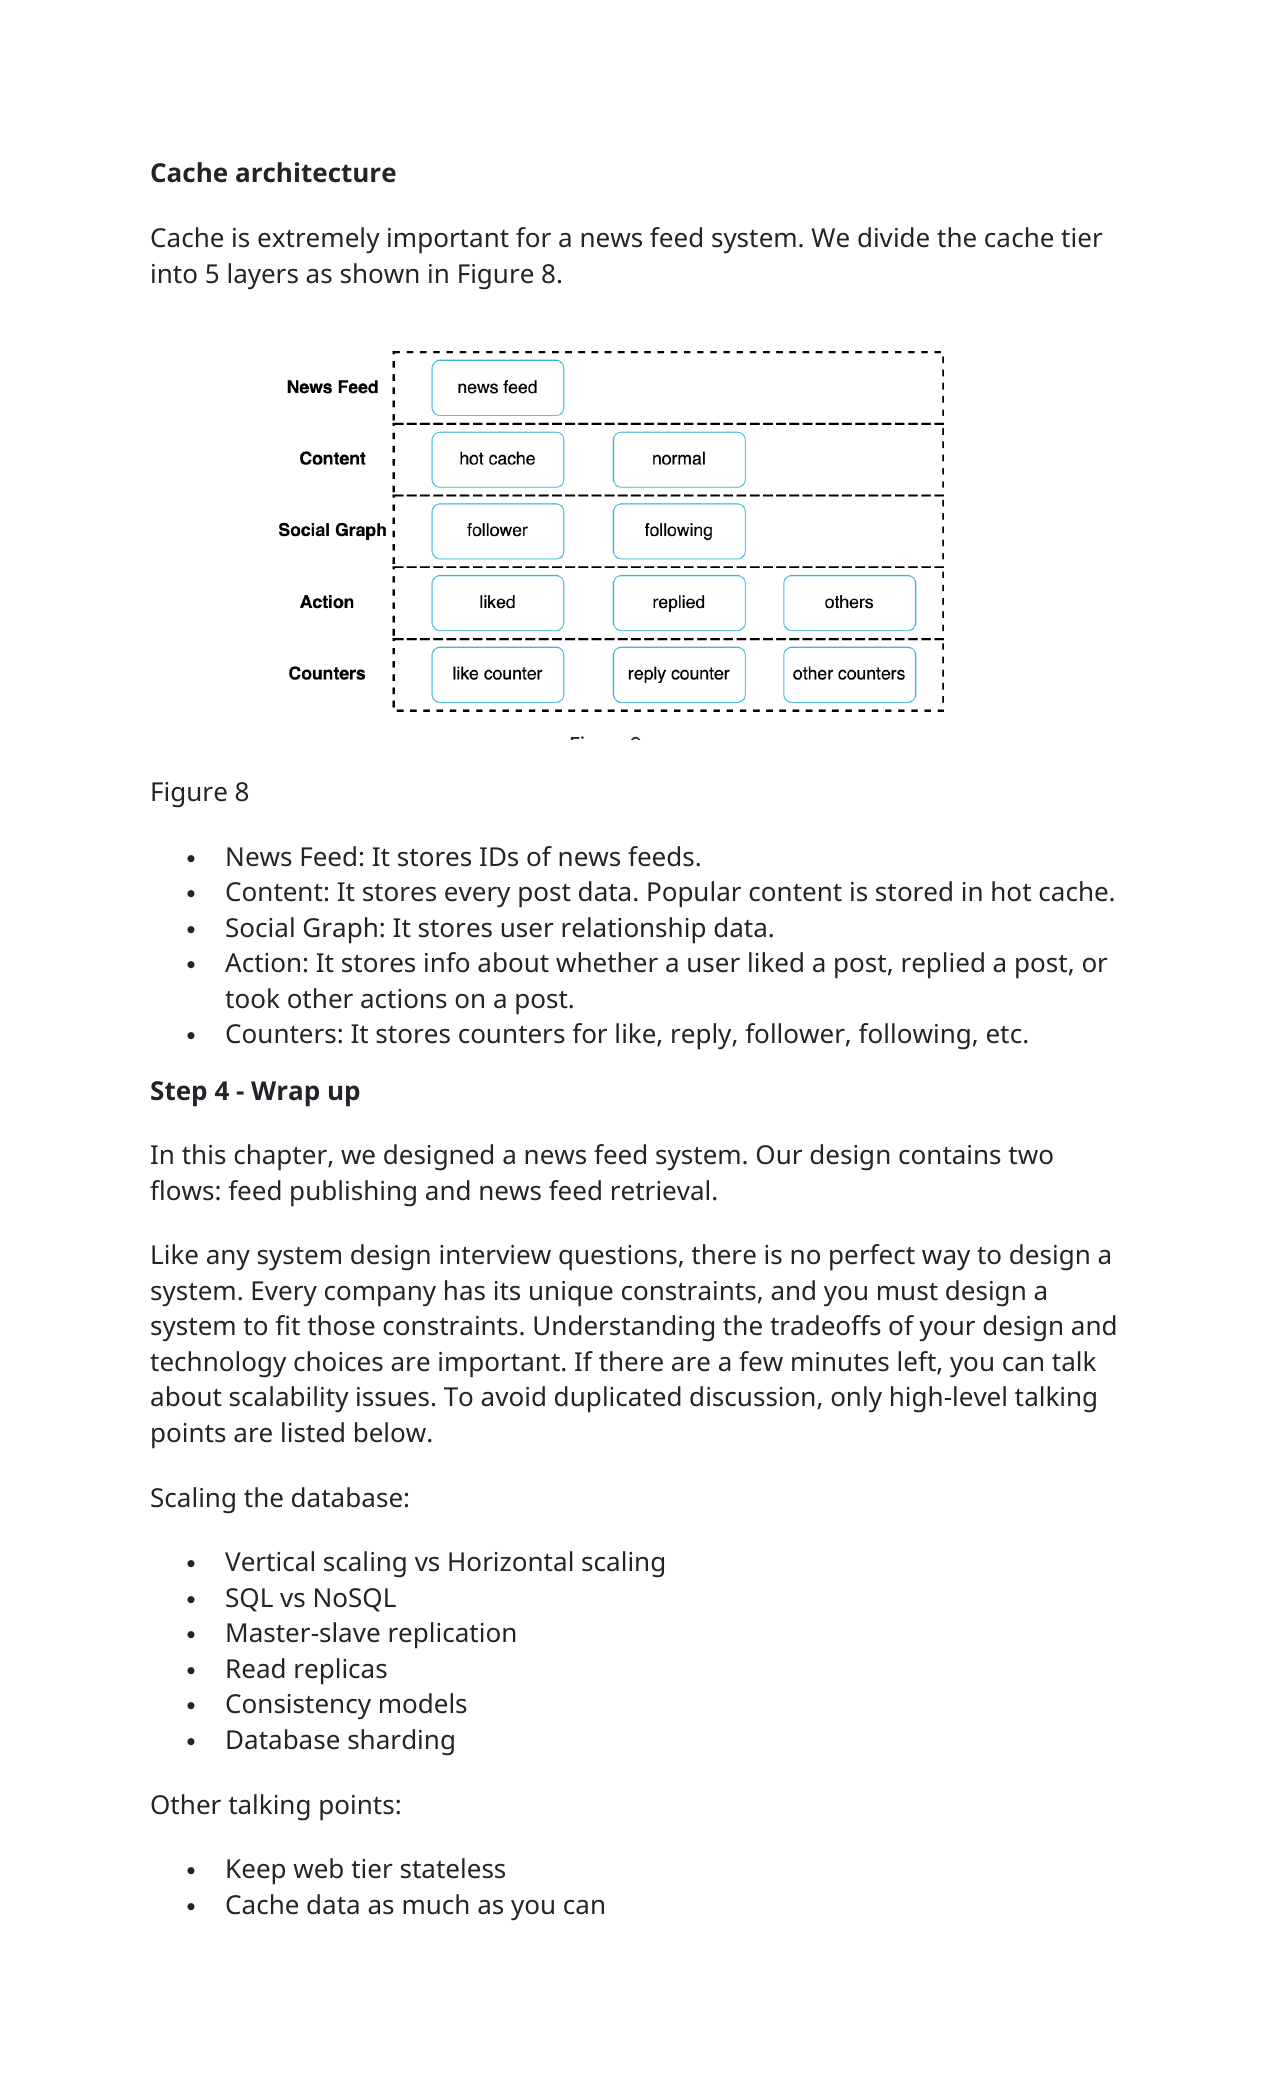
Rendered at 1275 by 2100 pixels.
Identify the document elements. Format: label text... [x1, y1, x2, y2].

picture [249, 319, 1077, 740]
list Vertical scaling vs Horizontal scaling [187, 1661, 1125, 1696]
text Cache is extremely important for a news feed system. We divide the cache tier into 5 layers as shown in Figure 8. [150, 220, 1125, 291]
list Master-slave replication [187, 1790, 1125, 1826]
list Action: It stores info about whether a user liked a post, replied a post, or took other actions on a post. [187, 1032, 1125, 1103]
list Social Graph: It stores user relationship data. [187, 968, 1125, 1003]
text Cache architecture [150, 150, 1125, 191]
list Content: It stores every post data. Popular content is stored in hot cache. [187, 903, 1125, 938]
text Scaling the database: [150, 1596, 1125, 1631]
list Counters: It stores counters for like, reply, follower, following, etc. [187, 1132, 1125, 1168]
list Read replicas [187, 1855, 1125, 1890]
text Step 4 - Wrap up [150, 1184, 1125, 1224]
text In this chapter, we designed a news feed system. Our design contains two flows: feed publishing and news feed retrieval. [150, 1253, 1125, 1324]
text Figure 8 [150, 768, 1125, 809]
text Like any system design interview questions, there is no perfect way to design a system. Every company has its unique constraints, and you must design a system to fit those constraints. Understanding the tradeoffs of your design and technology choices are important. If there are a few minutes left, you can talk about scalability issues. To avoid duplicated discussion, only high-level talking points are listed below. [150, 1354, 1125, 1567]
list News Feed: It stores IDs of news feeds. [187, 838, 1125, 874]
list SQL vs NoSQL [187, 1725, 1125, 1761]
